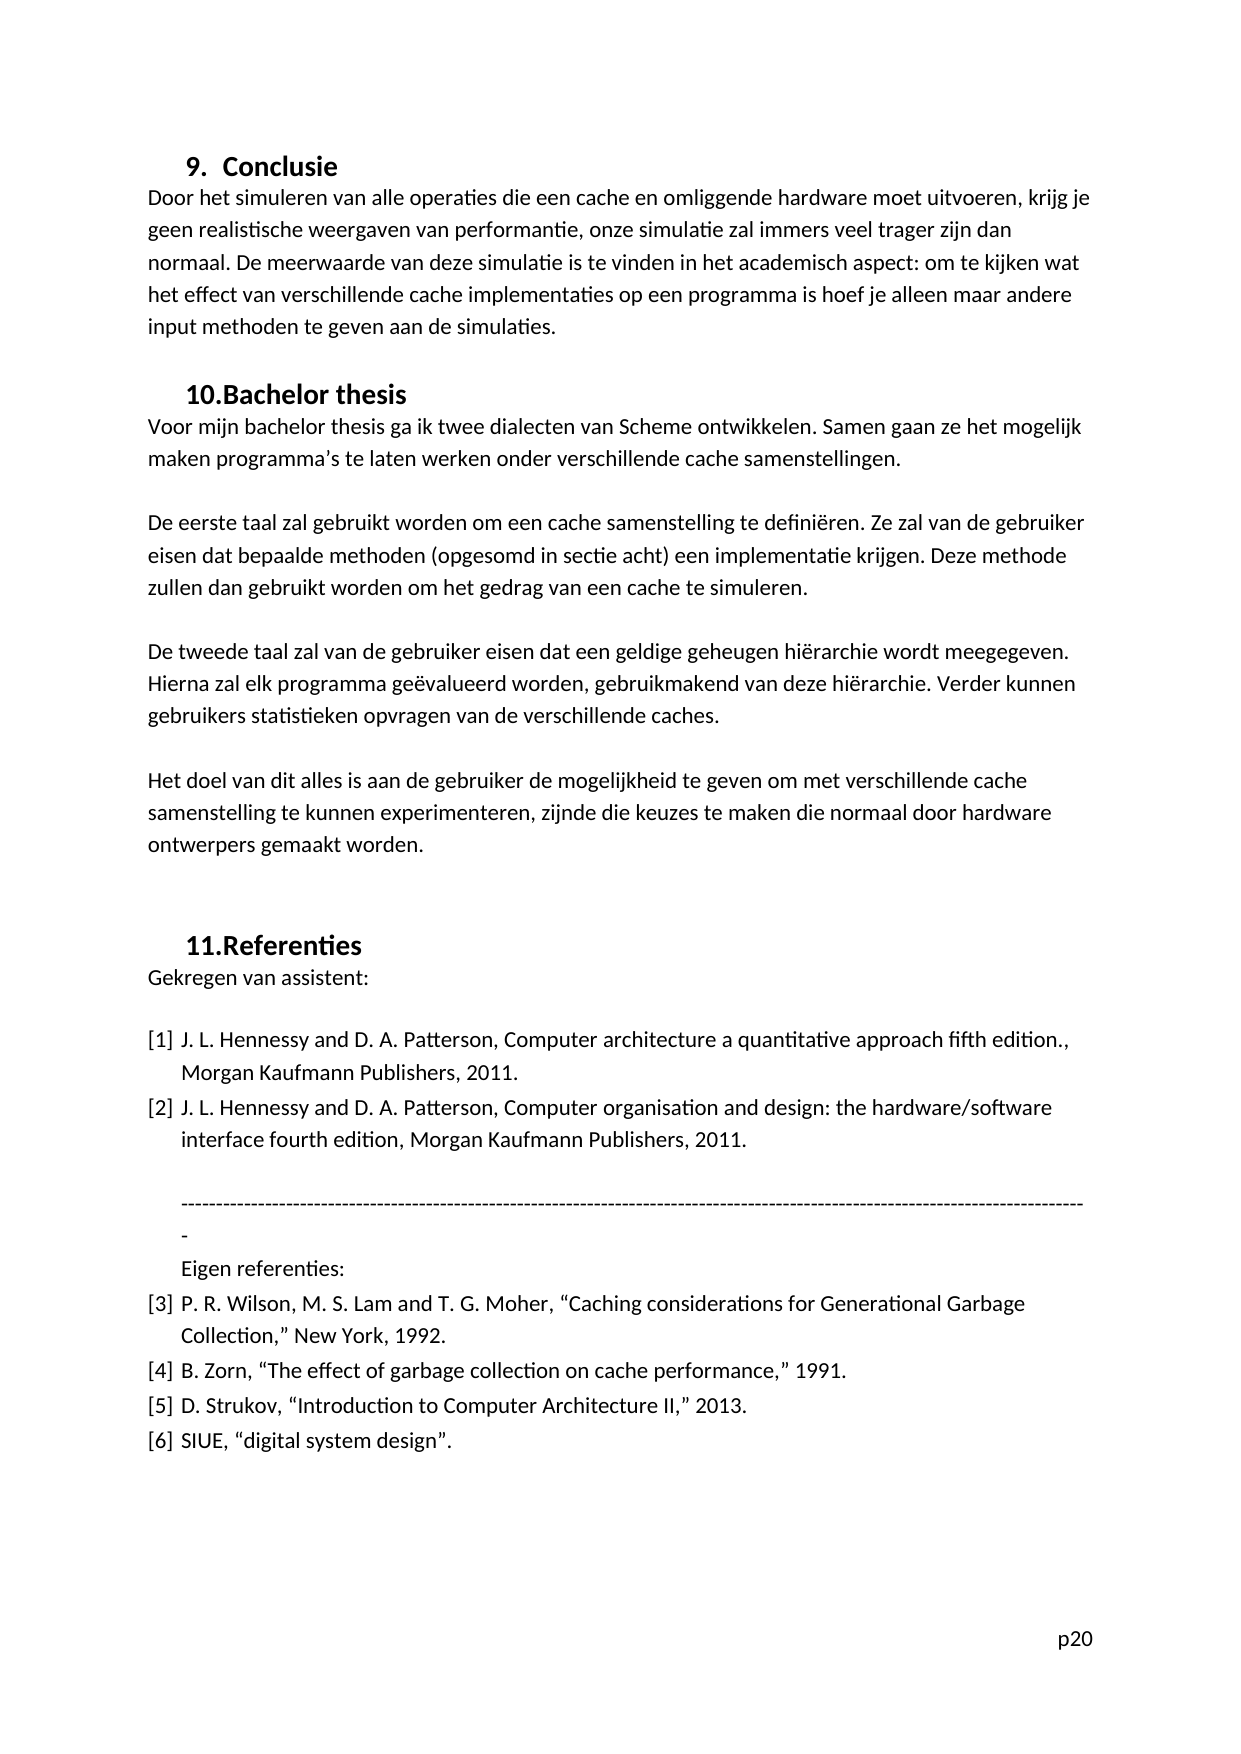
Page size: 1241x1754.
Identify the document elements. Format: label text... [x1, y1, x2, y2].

text De tweede taal zal van de gebruiker eisen dat een geldige geheugen hiërarchie wordt meegegeven. Hierna zal elk programma geëvalueerd worden, gebruikmakend van deze hiërarchie. Verder kunnen gebruikers statistieken opvragen van de verschillende caches. [148, 637, 1093, 730]
subtitle Bachelor thesis [185, 376, 1093, 412]
text Voor mijn bachelor thesis ga ik twee dialecten van Scheme ontwikkelen. Samen gaan ze het mogelijk maken programma’s te laten werken onder verschillende cache samenstellingen. [148, 412, 1093, 472]
text De eerste taal zal gebruikt worden om een cache samenstelling te definiëren. Ze zal van de gebruiker eisen dat bepaalde methoden (opgesomd in sectie acht) een implementatie krijgen. Deze methode zullen dan gebruikt worden om het gedrag van een cache te simuleren. [148, 508, 1093, 601]
subtitle Conclusie [185, 148, 1093, 183]
text Het doel van dit alles is aan de gebruiker de mogelijkheid te geven om met verschillende cache samenstelling te kunnen experimenteren, zijnde die keuzes te maken die normaal door hardware ontwerpers gemaakt worden. [148, 766, 1093, 858]
text normaal. De meerwaarde van deze simulatie is te vinden in het academisch aspect: om te kijken wat het effect van verschillende cache implementaties op een programma is hoef je alleen maar andere input methoden te geven aan de simulaties. [148, 248, 1093, 340]
text Door het simuleren van alle operaties die een cache en omliggende hardware moet uitvoeren, krijg je [148, 183, 1093, 211]
text geen realistische weergaven van performantie, onze simulatie zal immers veel trager zijn dan [148, 215, 1093, 243]
